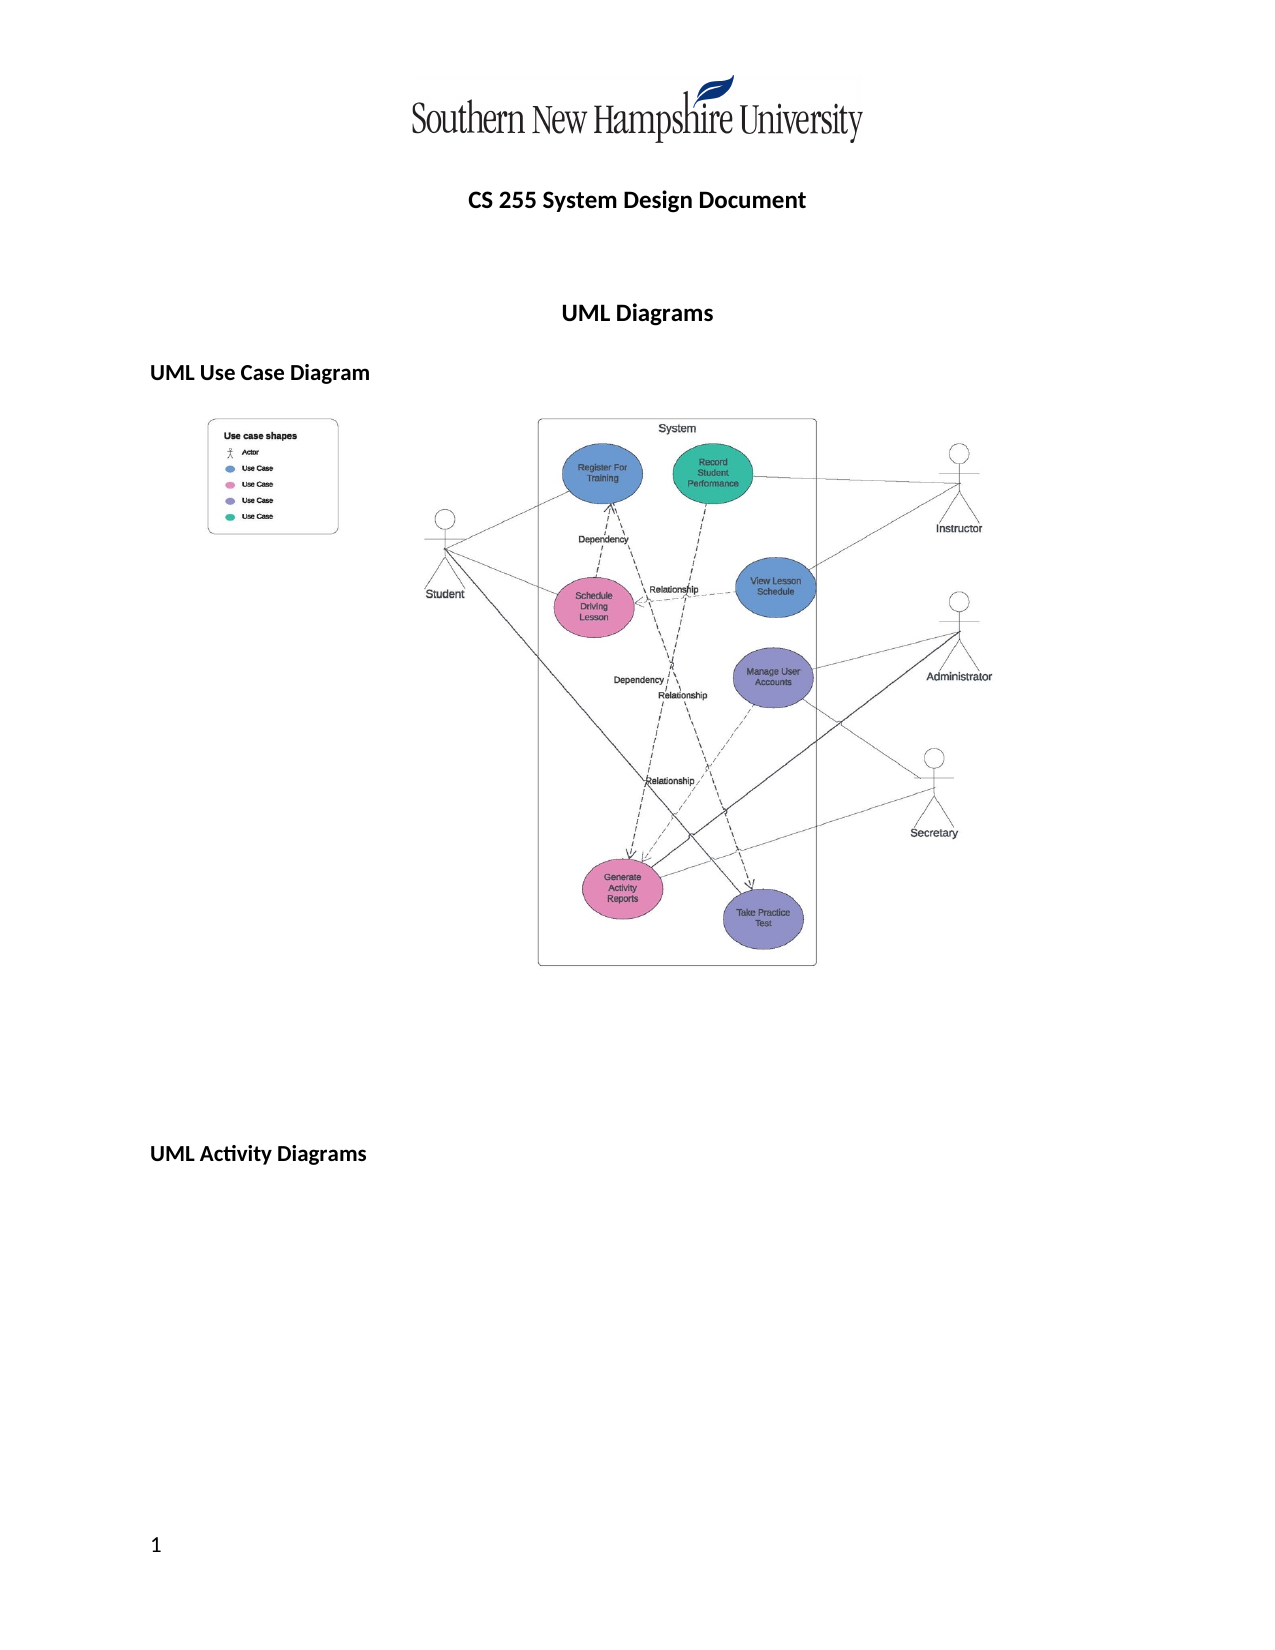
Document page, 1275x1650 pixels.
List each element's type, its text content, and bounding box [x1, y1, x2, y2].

subtitle UML Activity Diagrams [150, 1140, 1125, 1167]
picture [150, 386, 1154, 1140]
subtitle UML Diagrams [150, 298, 1125, 328]
picture [412, 75, 863, 143]
subtitle CS 255 System Design Document [150, 184, 1125, 214]
subtitle UML Use Case Diagram [150, 358, 1125, 386]
